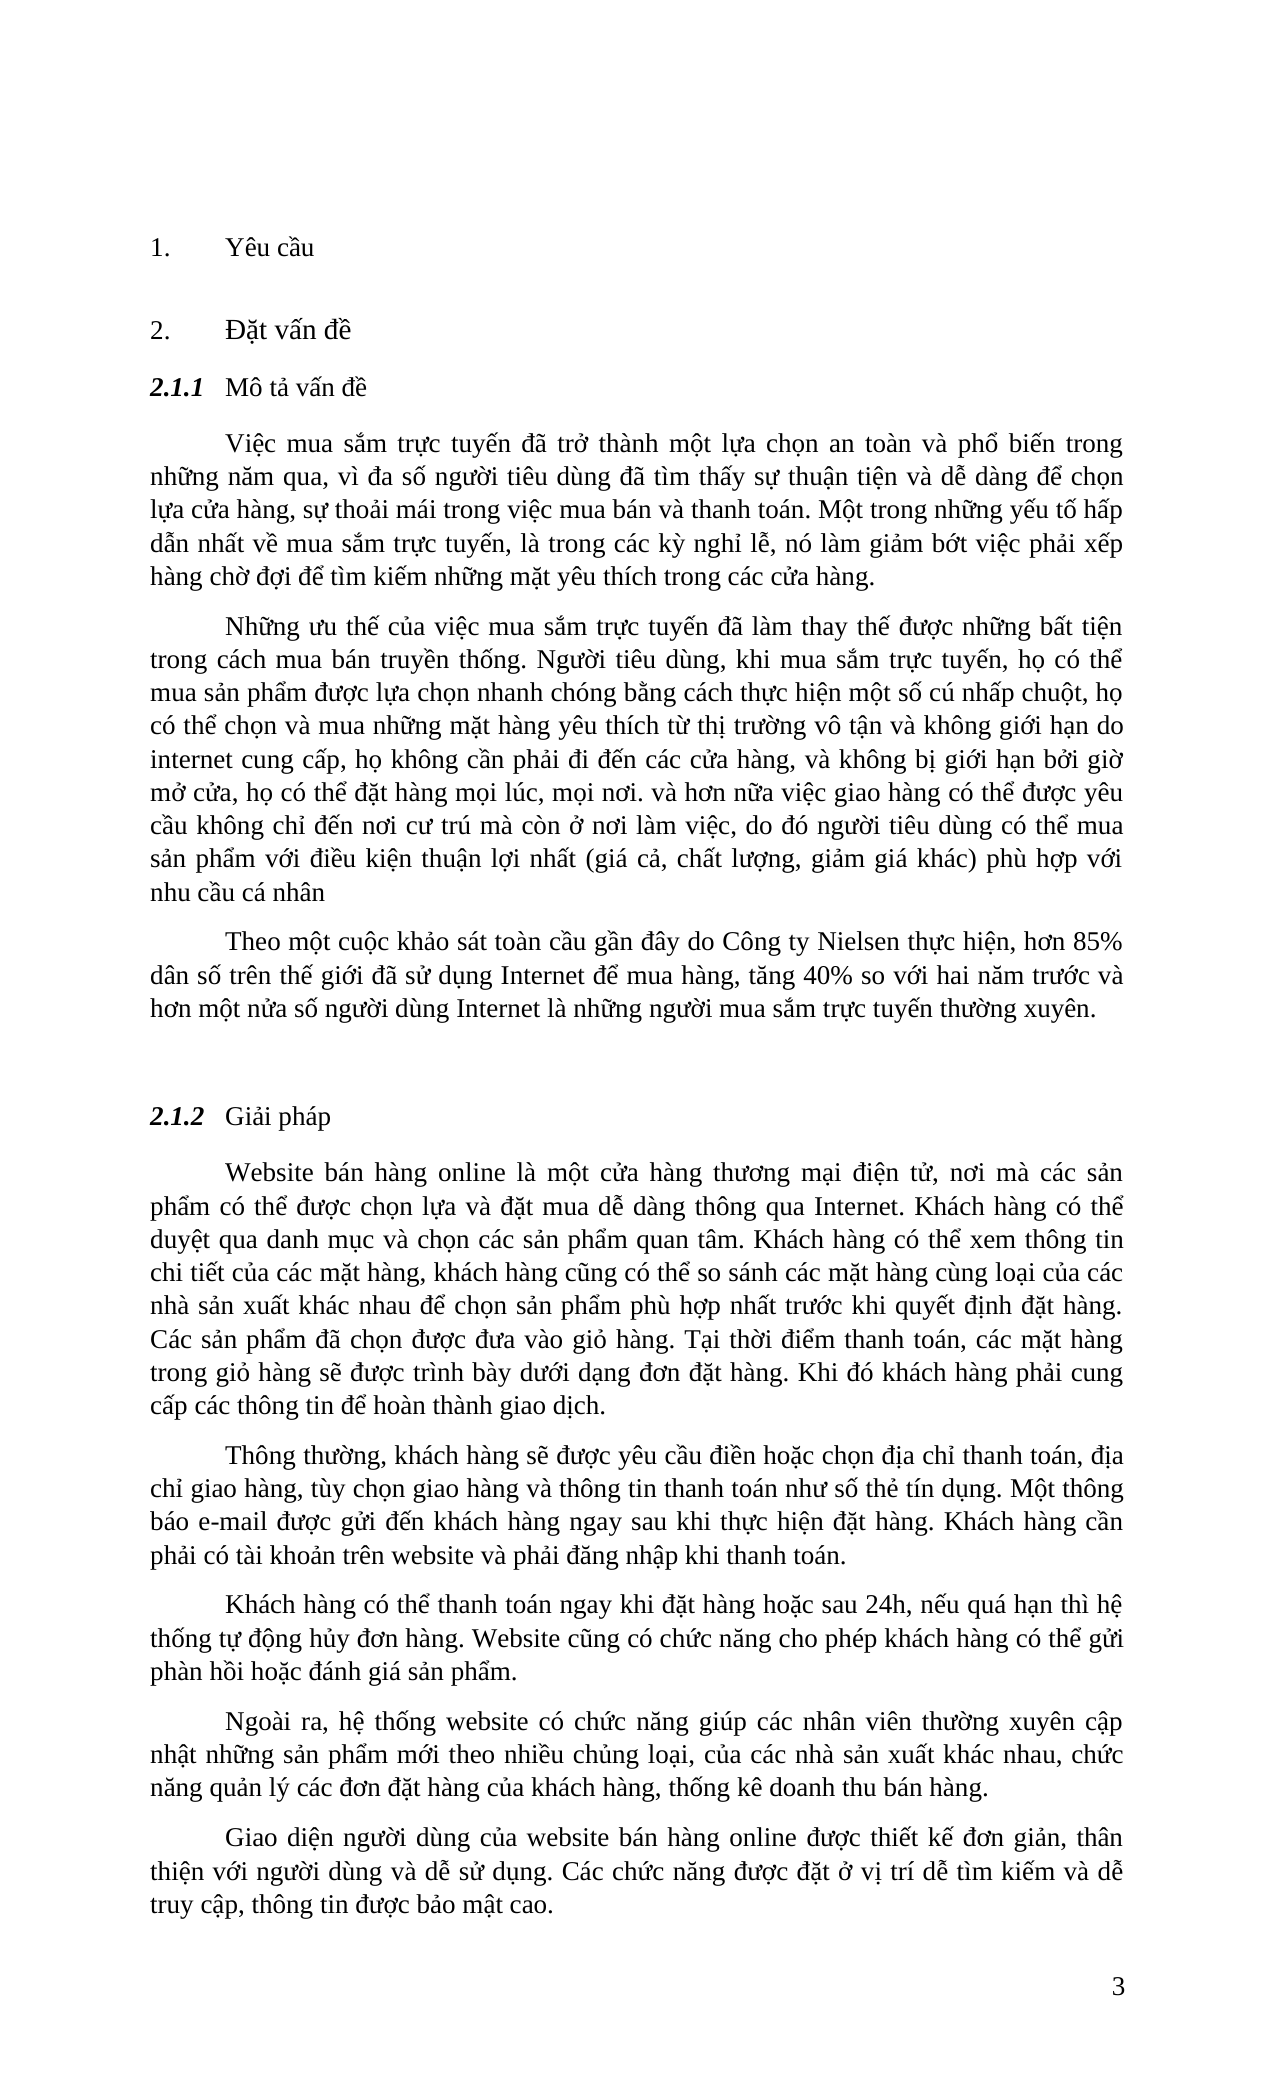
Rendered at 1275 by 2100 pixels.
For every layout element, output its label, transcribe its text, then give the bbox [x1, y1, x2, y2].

subtitle Mô tả vấn đề [150, 371, 1125, 402]
text Khách hàng có thể thanh toán ngay khi đặt hàng hoặc sau 24h, nếu quá hạn thì hệ thống tự động hủy đơn hàng. Website cũng có chức năng cho phép khách hàng có thể gửi phàn hồi hoặc đánh giá sản phẩm. [150, 1589, 1125, 1686]
text Thông thường, khách hàng sẽ được yêu cầu điền hoặc chọn địa chỉ thanh toán, địa chỉ giao hàng, tùy chọn giao hàng và thông tin thanh toán như số thẻ tín dụng. Một thông báo e-mail được gửi đến khách hàng ngay sau khi thực hiện đặt hàng. Khách hàng cần phải có tài khoản trên website và phải đăng nhập khi thanh toán. [150, 1439, 1125, 1570]
subtitle Yêu cầu [150, 231, 1125, 262]
subtitle Giải pháp [150, 1100, 1125, 1132]
subtitle Đặt vấn đề [150, 312, 1125, 346]
text Những ưu thế của việc mua sắm trực tuyến đã làm thay thế được những bất tiện trong cách mua bán truyền thống. Người tiêu dùng, khi mua sắm trực tuyến, họ có thể mua sản phẩm được lựa chọn nhanh chóng bằng cách thực hiện một số cú nhấp chuột, họ có thể chọn và mua những mặt hàng yêu thích từ thị trường vô tận và không giới hạn do internet cung cấp, họ không cần phải đi đến các cửa hàng, và không bị giới hạn bởi giờ mở cửa, họ có thể đặt hàng mọi lúc, mọi nơi. và hơn nữa việc giao hàng có thể được yêu cầu không chỉ đến nơi cư trú mà còn ở nơi làm việc, do đó người tiêu dùng có thể mua sản phẩm với điều kiện thuận lợi nhất (giá cả, chất lượng, giảm giá khác) phù hợp với nhu cầu cá nhân [150, 610, 1125, 907]
text Website bán hàng online là một cửa hàng thương mại điện tử, nơi mà các sản phẩm có thể được chọn lựa và đặt mua dễ dàng thông qua Internet. Khách hàng có thể duyệt qua danh mục và chọn các sản phẩm quan tâm. Khách hàng có thể xem thông tin chi tiết của các mặt hàng, khách hàng cũng có thể so sánh các mặt hàng cùng loại của các nhà sản xuất khác nhau để chọn sản phẩm phù hợp nhất trước khi quyết định đặt hàng. Các sản phẩm đã chọn được đưa vào giỏ hàng. Tại thời điểm thanh toán, các mặt hàng trong giỏ hàng sẽ được trình bày dưới dạng đơn đặt hàng. Khi đó khách hàng phải cung cấp các thông tin để hoàn thành giao dịch. [150, 1157, 1125, 1420]
text Việc mua sắm trực tuyến đã trở thành một lựa chọn an toàn và phổ biến trong những năm qua, vì đa số người tiêu dùng đã tìm thấy sự thuận tiện và dễ dàng để chọn lựa cửa hàng, sự thoải mái trong việc mua bán và thanh toán. Một trong những yếu tố hấp dẫn nhất về mua sắm trực tuyến, là trong các kỳ nghỉ lễ, nó làm giảm bớt việc phải xếp hàng chờ đợi để tìm kiếm những mặt yêu thích trong các cửa hàng. [150, 427, 1125, 591]
text Giao diện người dùng của website bán hàng online được thiết kế đơn giản, thân thiện với người dùng và dễ sử dụng. Các chức năng được đặt ở vị trí dễ tìm kiếm và dễ truy cập, thông tin được bảo mật cao. [150, 1821, 1125, 1919]
text Ngoài ra, hệ thống website có chức năng giúp các nhân viên thường xuyên cập nhật những sản phẩm mới theo nhiều chủng loại, của các nhà sản xuất khác nhau, chức năng quản lý các đơn đặt hàng của khách hàng, thống kê doanh thu bán hàng. [150, 1705, 1125, 1803]
text Theo một cuộc khảo sát toàn cầu gần đây do Công ty Nielsen thực hiện, hơn 85% dân số trên thế giới đã sử dụng Internet để mua hàng, tăng 40% so với hai năm trước và hơn một nửa số người dùng Internet là những người mua sắm trực tuyến thường xuyên. [150, 926, 1125, 1023]
